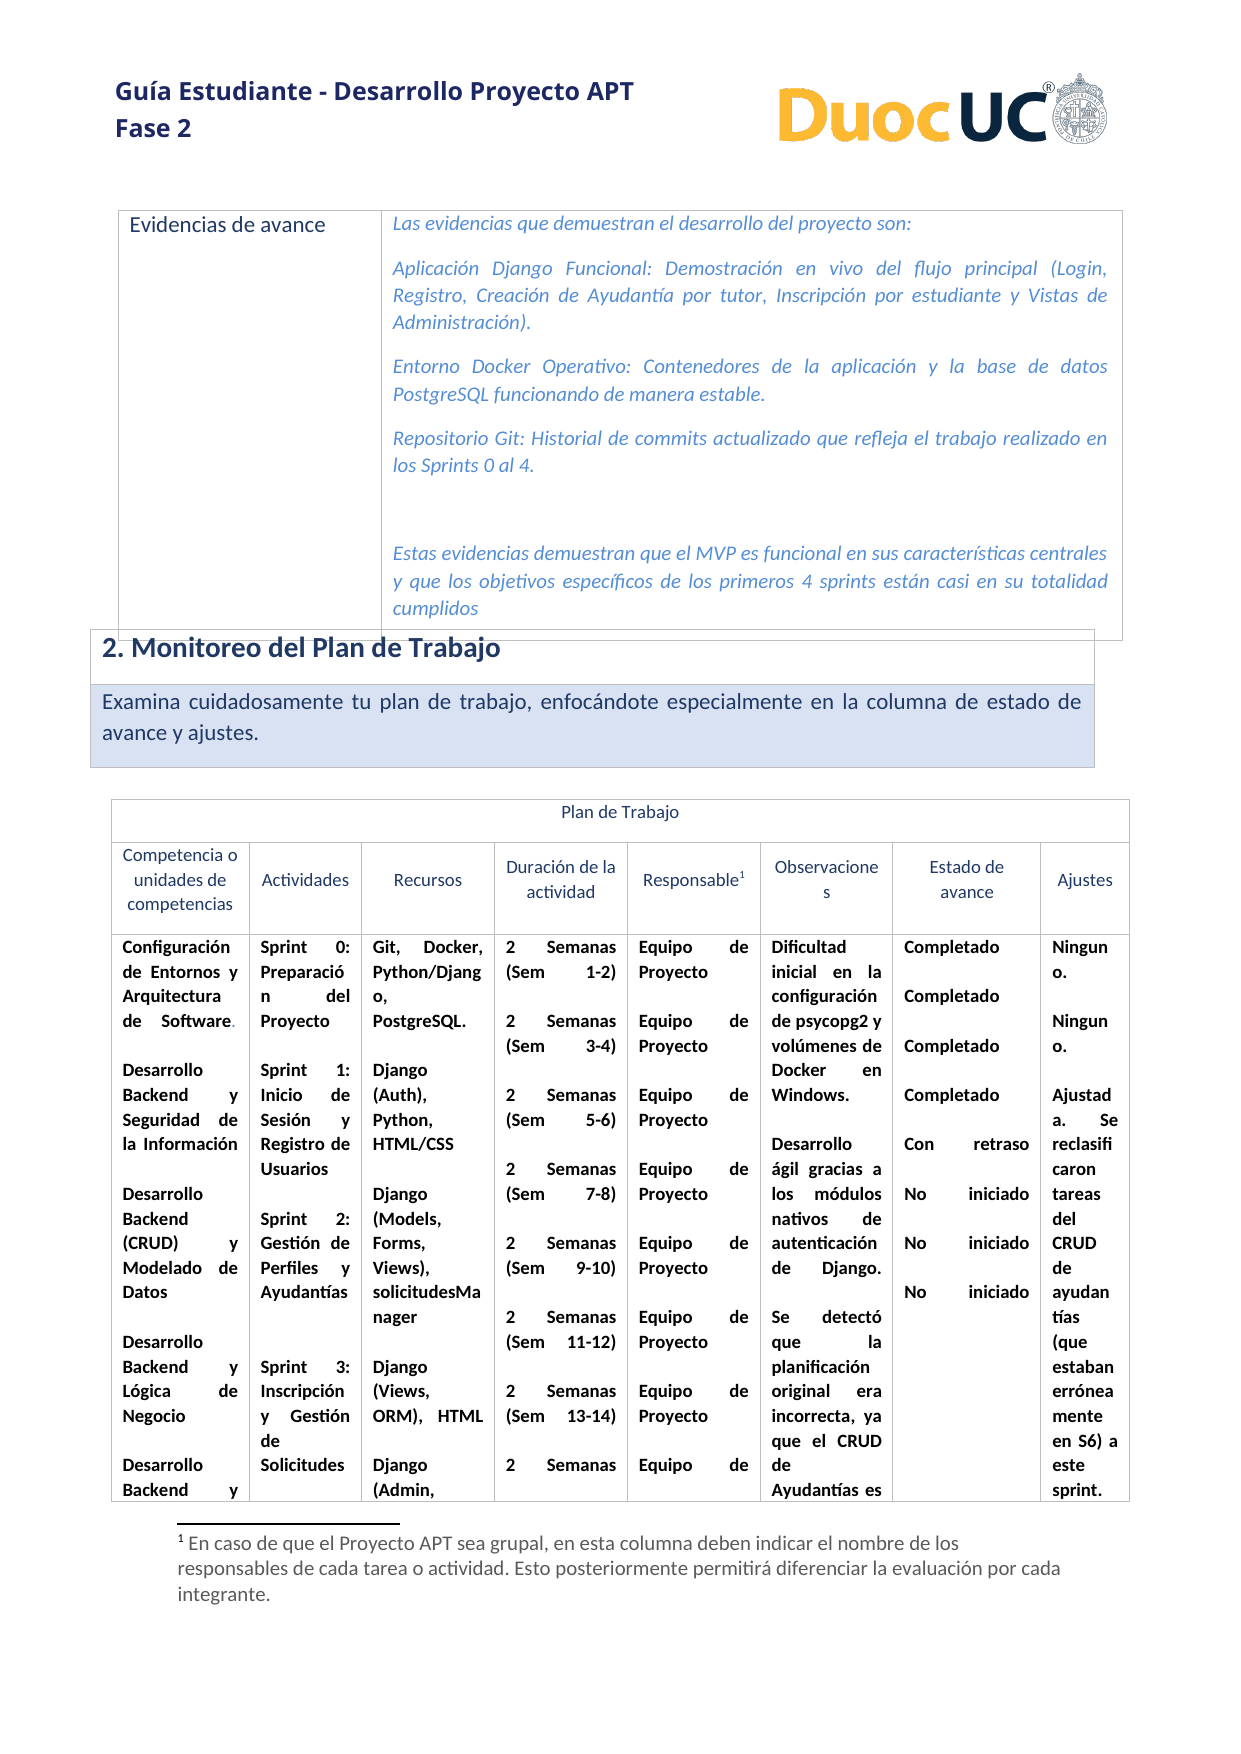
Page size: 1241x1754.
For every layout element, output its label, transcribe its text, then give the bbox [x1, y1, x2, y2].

table_cell Competencia o unidades de competencias [112, 843, 249, 934]
table_cell Evidencias de avance [119, 211, 381, 629]
table_cell Observaciones [761, 843, 892, 934]
table_header Plan de Trabajo [112, 800, 1129, 842]
table_cell Ajustes [1041, 843, 1129, 934]
table_cell Estado de avance [893, 843, 1040, 934]
table_cell Las evidencias que demuestran el desarrollo del proyecto son: Aplicación Django Funcional: Demostración en vivo del flujo principal (Login, Registro, Creación de Ayudantía por tutor, Inscripción por estudiante y Vistas de Administración). Entorno Docker Operativo: Contenedores de la aplicación y la base de datos PostgreSQL funcionando de manera estable. Repositorio Git: Historial de commits actualizado que refleja el trabajo realizado en los Sprints 0 al 4. Estas evidencias demuestran que el MVP es funcional en sus características centrales y que los objetivos específicos de los primeros 4 sprints están casi en su totalidad cumplidos [382, 211, 1122, 639]
table_cell Responsable [628, 843, 760, 934]
table_cell Actividades [250, 843, 361, 934]
table_header 2. Monitoreo del Plan de Trabajo [91, 630, 1094, 684]
table_cell Duración de la actividad [495, 843, 627, 934]
picture [779, 73, 1107, 144]
table_cell Examina cuidadosamente tu plan de trabajo, enfocándote especialmente en la columna de estado de avance y ajustes. [91, 685, 1094, 767]
table_cell Recursos [362, 843, 494, 934]
table_cell Completado Completado Completado Completado Con retraso No iniciado No iniciado No iniciado [893, 935, 1040, 1501]
